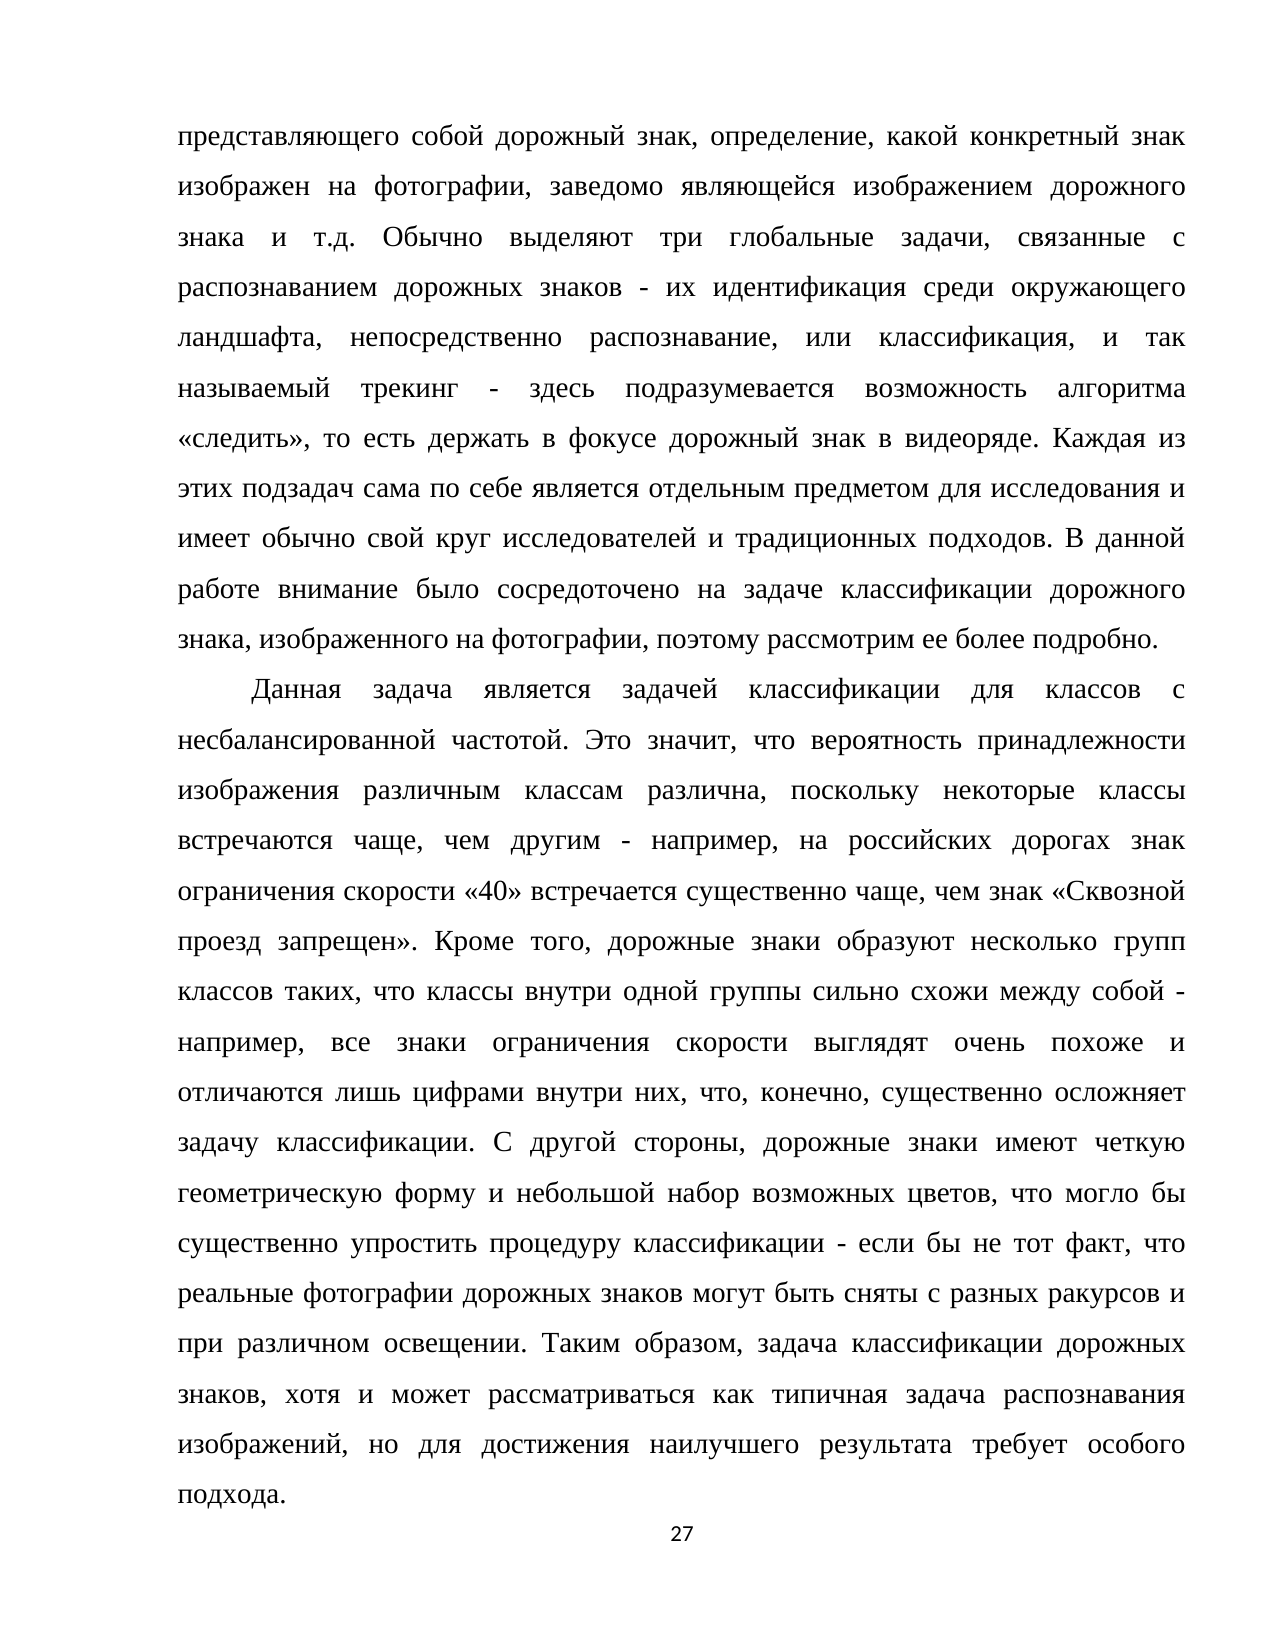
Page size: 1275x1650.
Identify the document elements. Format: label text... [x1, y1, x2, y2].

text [177, 118, 1186, 655]
text Данная задача является задачей классификации для классов с несбалансированной частотой. Это значит, что вероятность принадлежности изображения различным классам различна, поскольку некоторые классы встречаются чаще, чем другим - например, на российских дорогах знак ограничения скорости «40» встречается существенно чаще, чем знак «Сквозной проезд запрещен». Кроме того, дорожные знаки образуют несколько групп классов таких, что классы внутри одной группы сильно схожи между собой - например, все знаки ограничения скорости выглядят очень похоже и отличаются лишь цифрами внутри них, что, конечно, существенно осложняет задачу классификации. С другой стороны, дорожные знаки имеют четкую геометрическую форму и небольшой набор возможных цветов, что могло бы существенно упростить процедуру классификации - если бы не тот факт, что реальные фотографии дорожных знаков могут быть сняты с разных ракурсов и при различном освещении. Таким образом, задача классификации дорожных знаков, хотя и может рассматриваться как типичная задача распознавания изображений, но для достижения наилучшего результата требует особого подхода. [177, 672, 1186, 1510]
